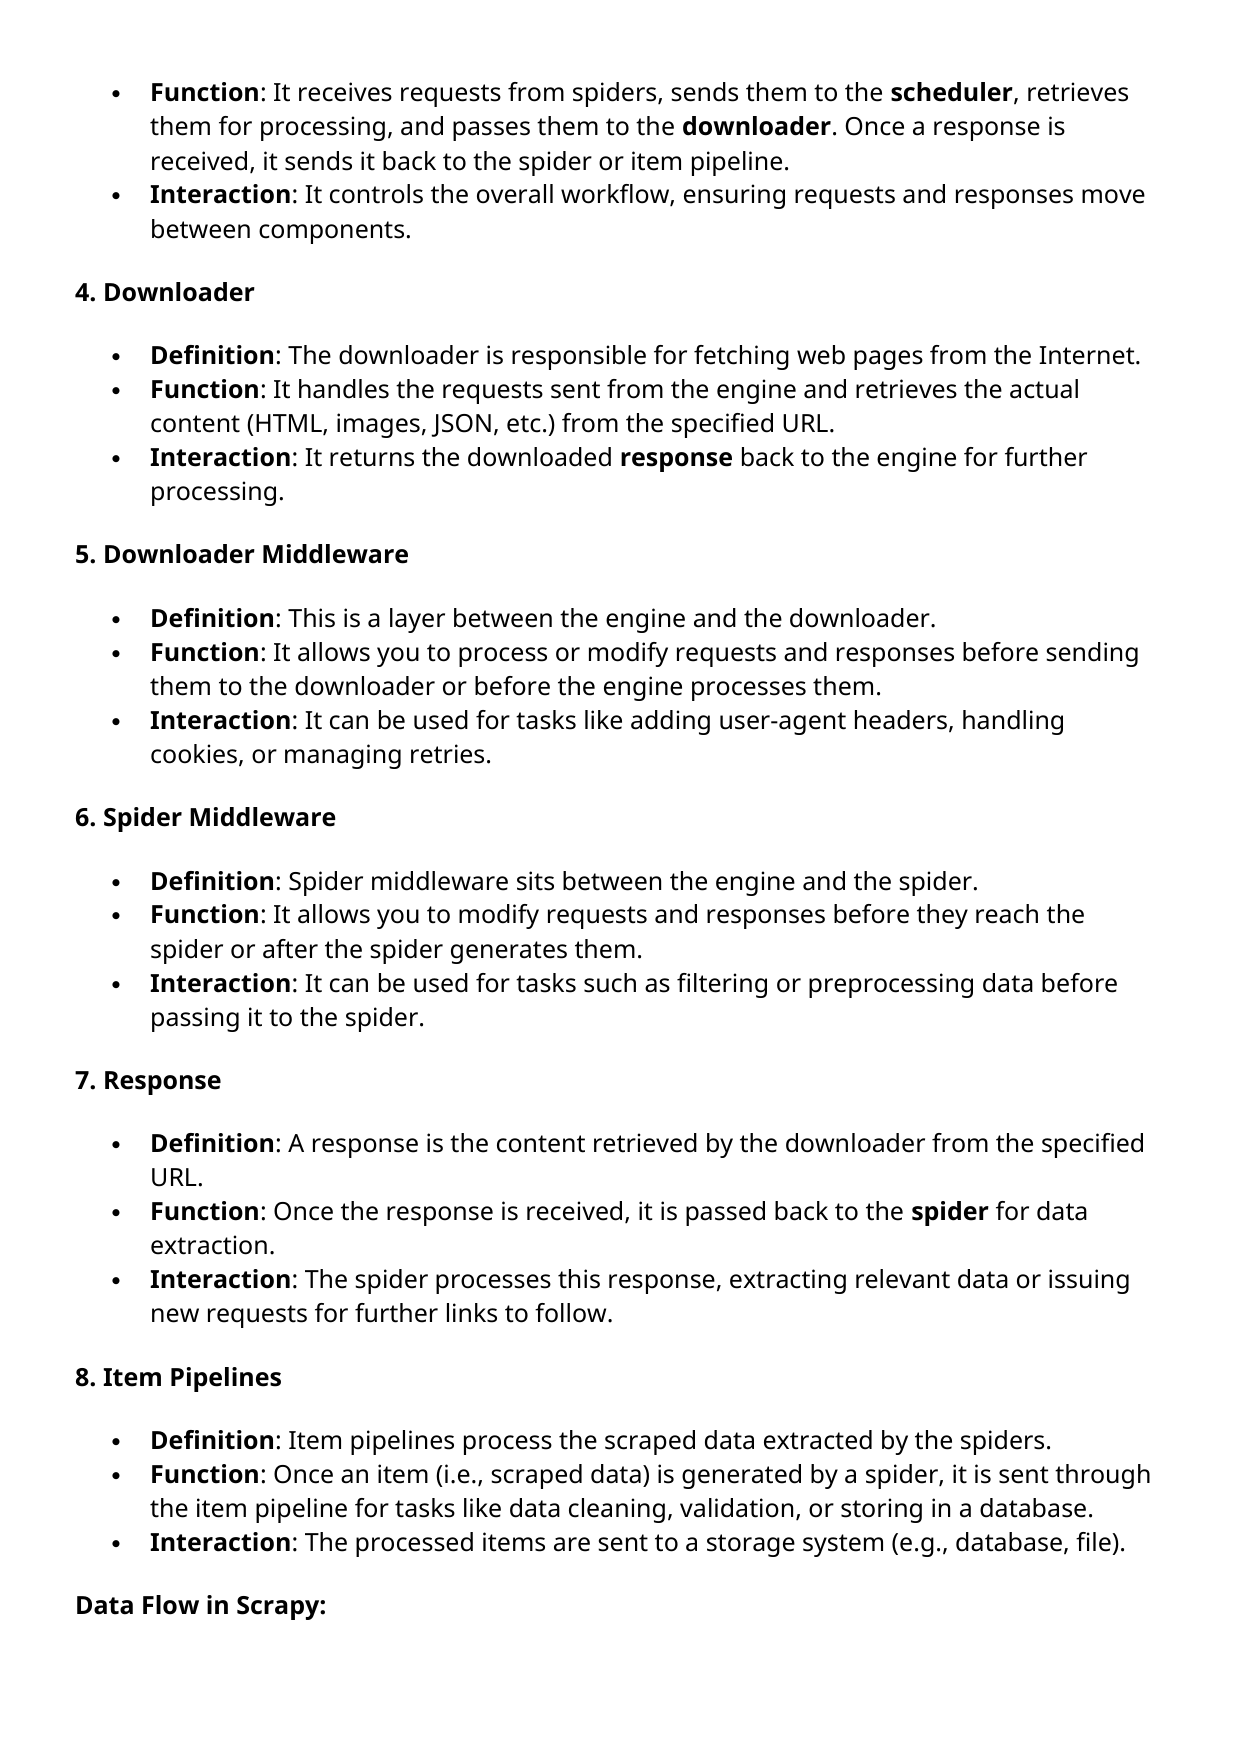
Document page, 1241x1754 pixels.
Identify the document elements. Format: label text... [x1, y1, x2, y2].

list Interaction: It returns the downloaded response back to the engine for further processing. [112, 440, 1165, 508]
list Function: It handles the requests sent from the engine and retrieves the actual content (HTML, images, JSON, etc.) from the specified URL. [112, 372, 1165, 440]
list Definition: This is a layer between the engine and the downloader. [112, 600, 1165, 634]
text 6. Spider Middleware [75, 800, 1165, 834]
list Function: Once an item (i.e., scraped data) is generated by a spider, it is sent through the item pipeline for tasks like data cleaning, validation, or storing in a database. [112, 1457, 1165, 1525]
text Data Flow in Scrapy: [75, 1588, 1165, 1622]
list Interaction: The processed items are sent to a storage system (e.g., database, file). [112, 1525, 1165, 1559]
list Definition: The downloader is responsible for fetching web pages from the Internet. [112, 338, 1165, 372]
list Interaction: It controls the overall workflow, ensuring requests and responses move between components. [112, 177, 1165, 245]
text 8. Item Pipelines [75, 1359, 1165, 1393]
list Function: It receives requests from spiders, sends them to the scheduler, retrieves them for processing, and passes them to the downloader. Once a response is received, it sends it back to the spider or item pipeline. [112, 75, 1165, 177]
list Interaction: The spider processes this response, extracting relevant data or issuing new requests for further links to follow. [112, 1262, 1165, 1330]
text 4. Downloader [75, 274, 1165, 308]
list Interaction: It can be used for tasks like adding user-agent headers, handling cookies, or managing retries. [112, 703, 1165, 771]
list Function: Once the response is received, it is passed back to the spider for data extraction. [112, 1194, 1165, 1262]
text 5. Downloader Middleware [75, 537, 1165, 571]
list Function: It allows you to modify requests and responses before they reach the spider or after the spider generates them. [112, 897, 1165, 965]
list Definition: A response is the content retrieved by the downloader from the specified URL. [112, 1126, 1165, 1194]
list Definition: Spider middleware sits between the engine and the spider. [112, 863, 1165, 897]
list Definition: Item pipelines process the scraped data extracted by the spiders. [112, 1423, 1165, 1457]
list Function: It allows you to process or modify requests and responses before sending them to the downloader or before the engine processes them. [112, 634, 1165, 703]
list Interaction: It can be used for tasks such as filtering or preprocessing data before passing it to the spider. [112, 965, 1165, 1033]
text 7. Response [75, 1063, 1165, 1097]
